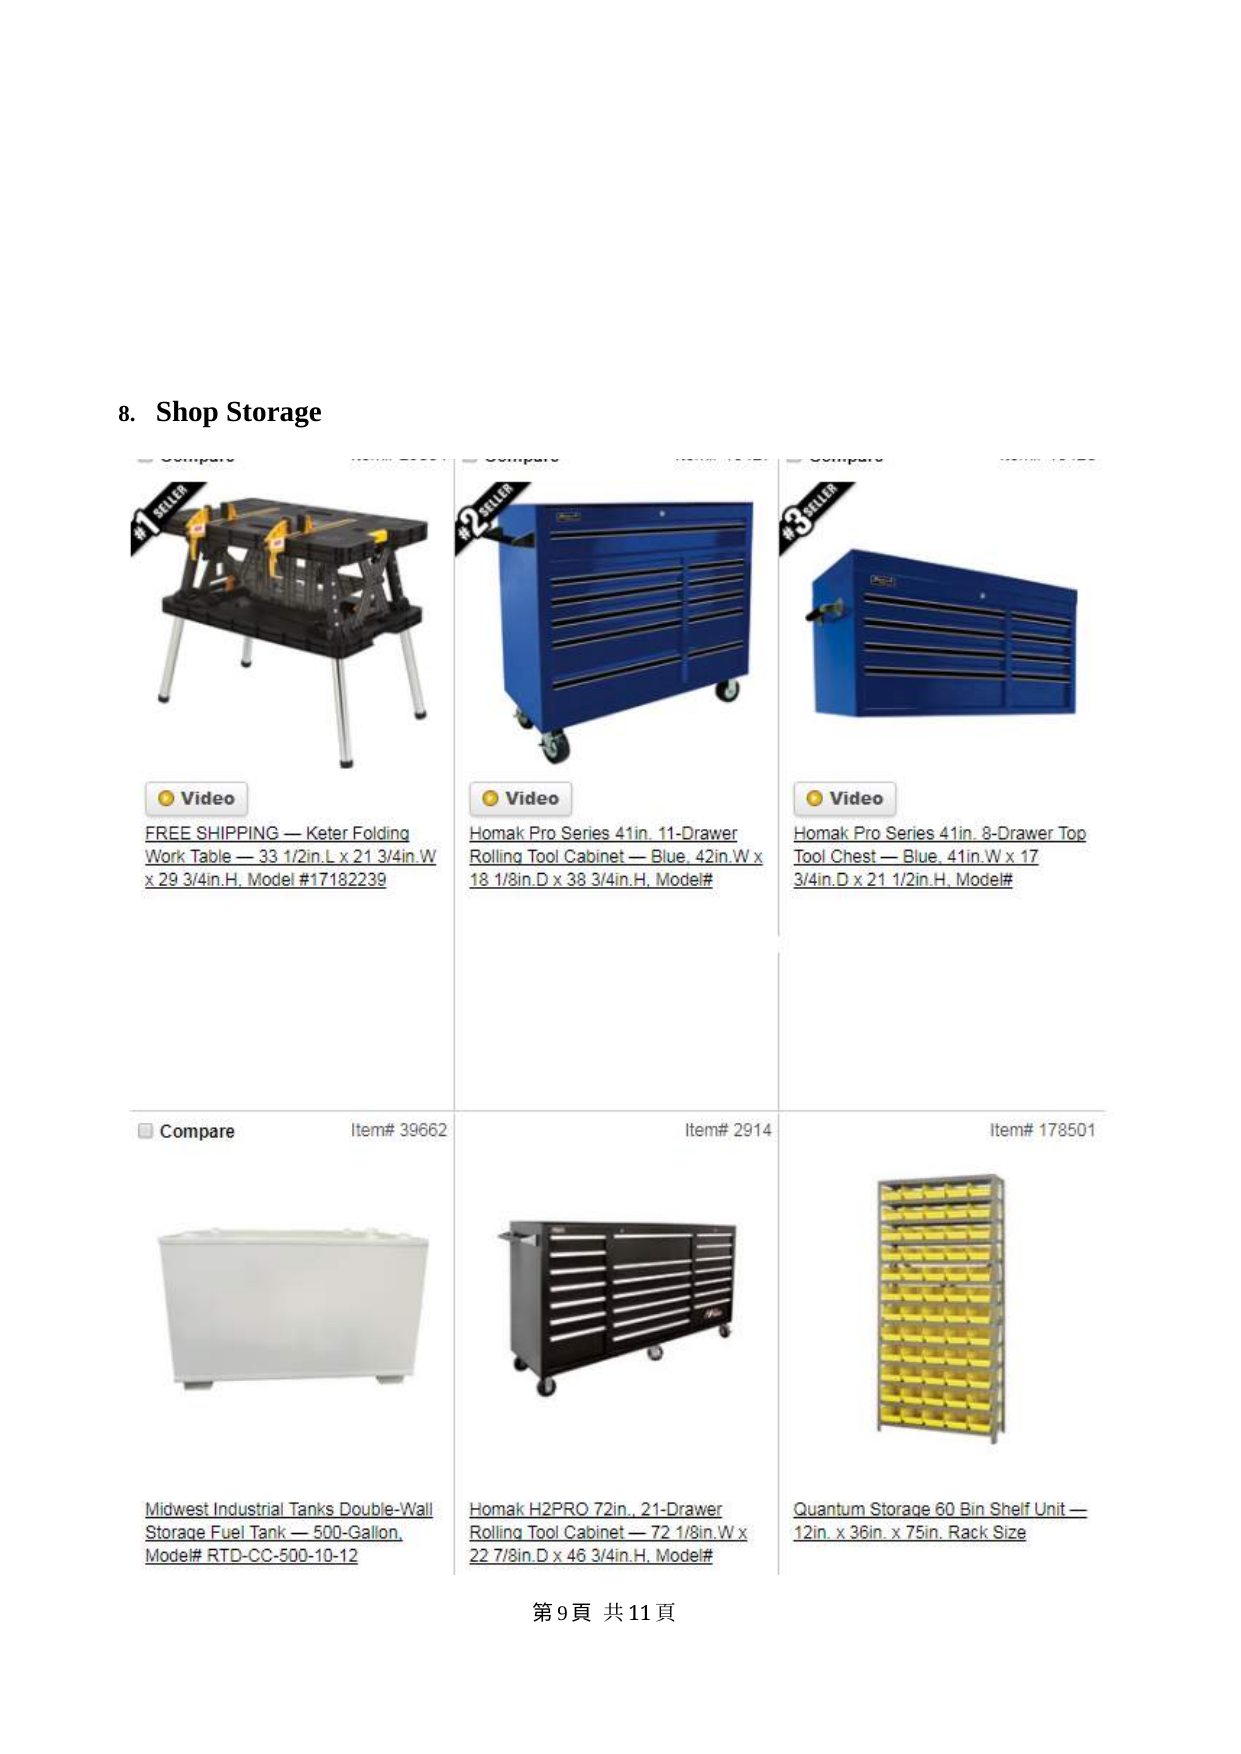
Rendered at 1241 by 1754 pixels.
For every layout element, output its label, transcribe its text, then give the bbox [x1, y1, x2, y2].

list Shop Storage [118, 393, 1090, 430]
picture [118, 459, 1124, 1575]
